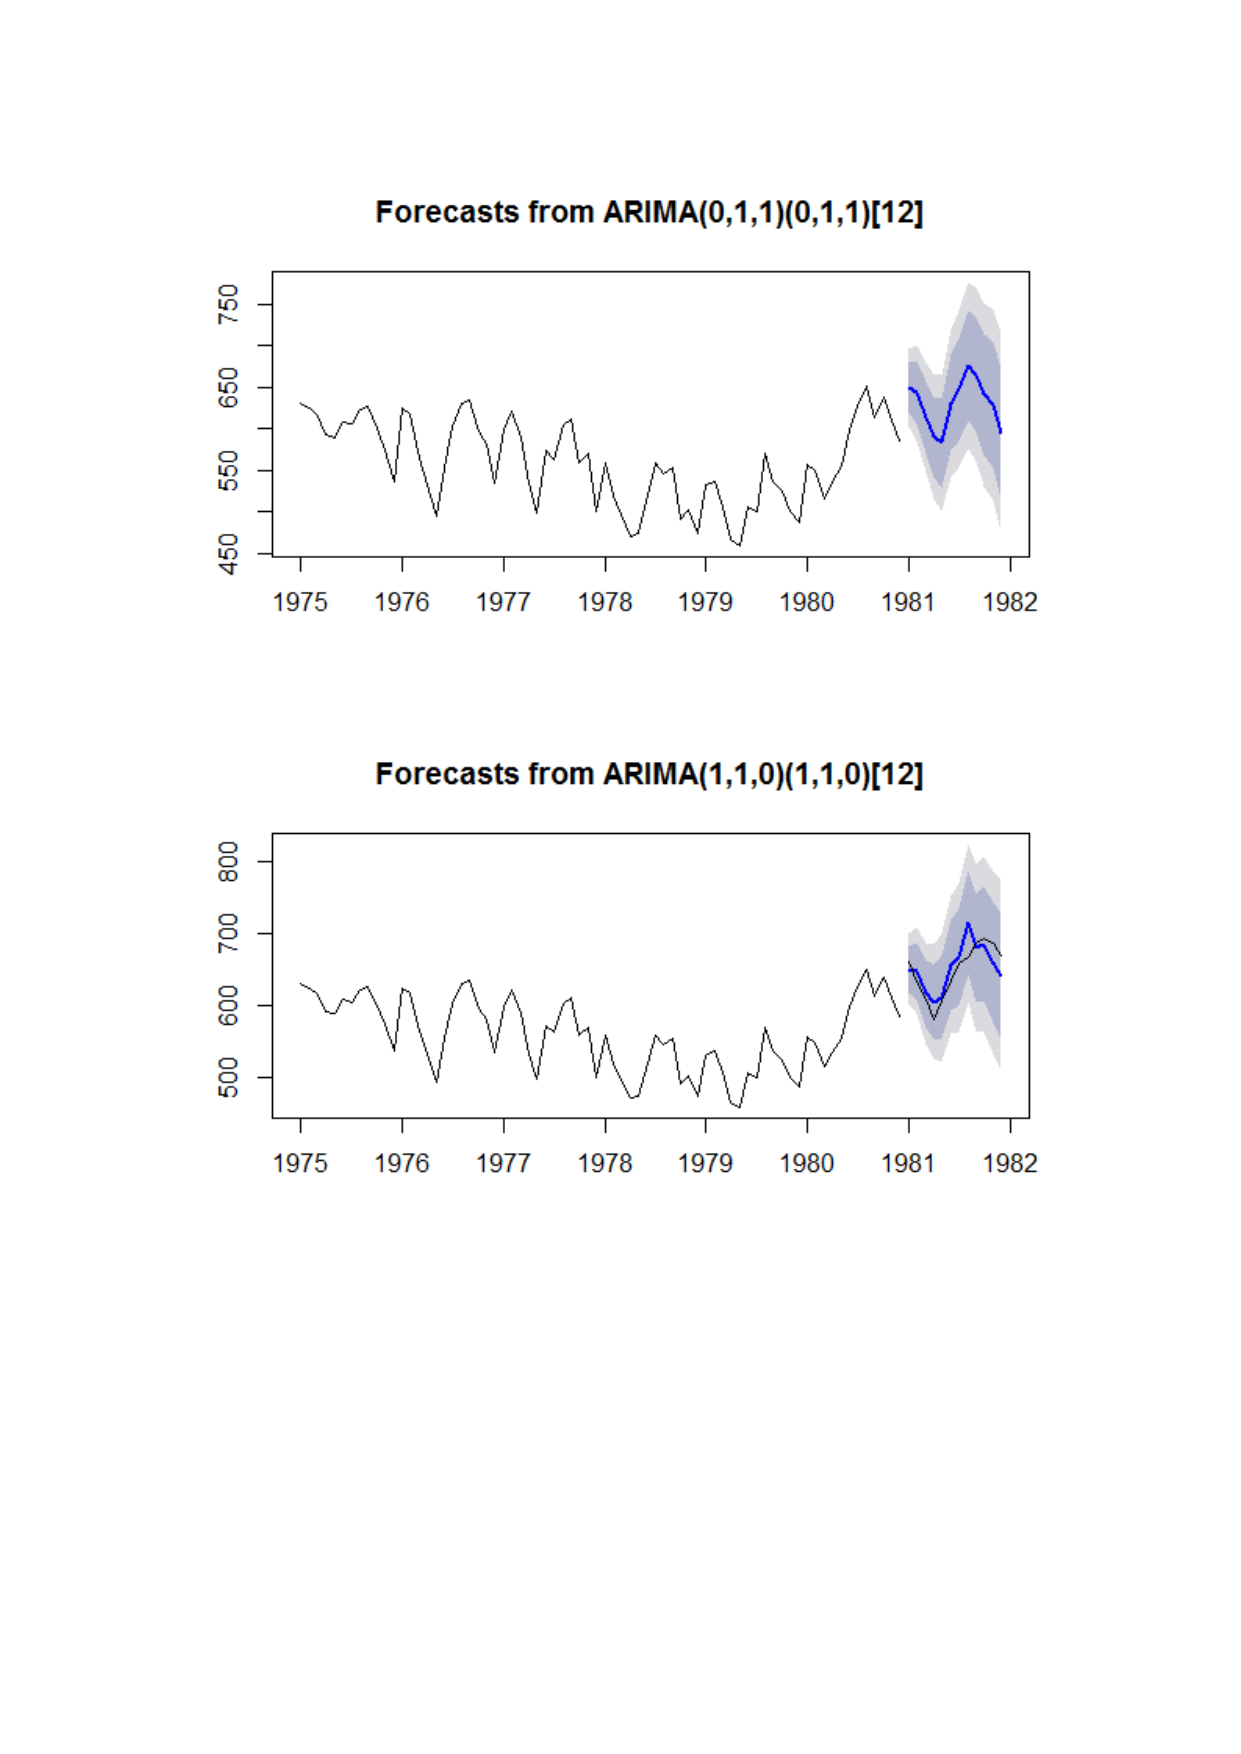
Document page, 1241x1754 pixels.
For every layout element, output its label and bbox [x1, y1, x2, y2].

picture [150, 150, 1093, 710]
picture [150, 711, 1093, 1271]
